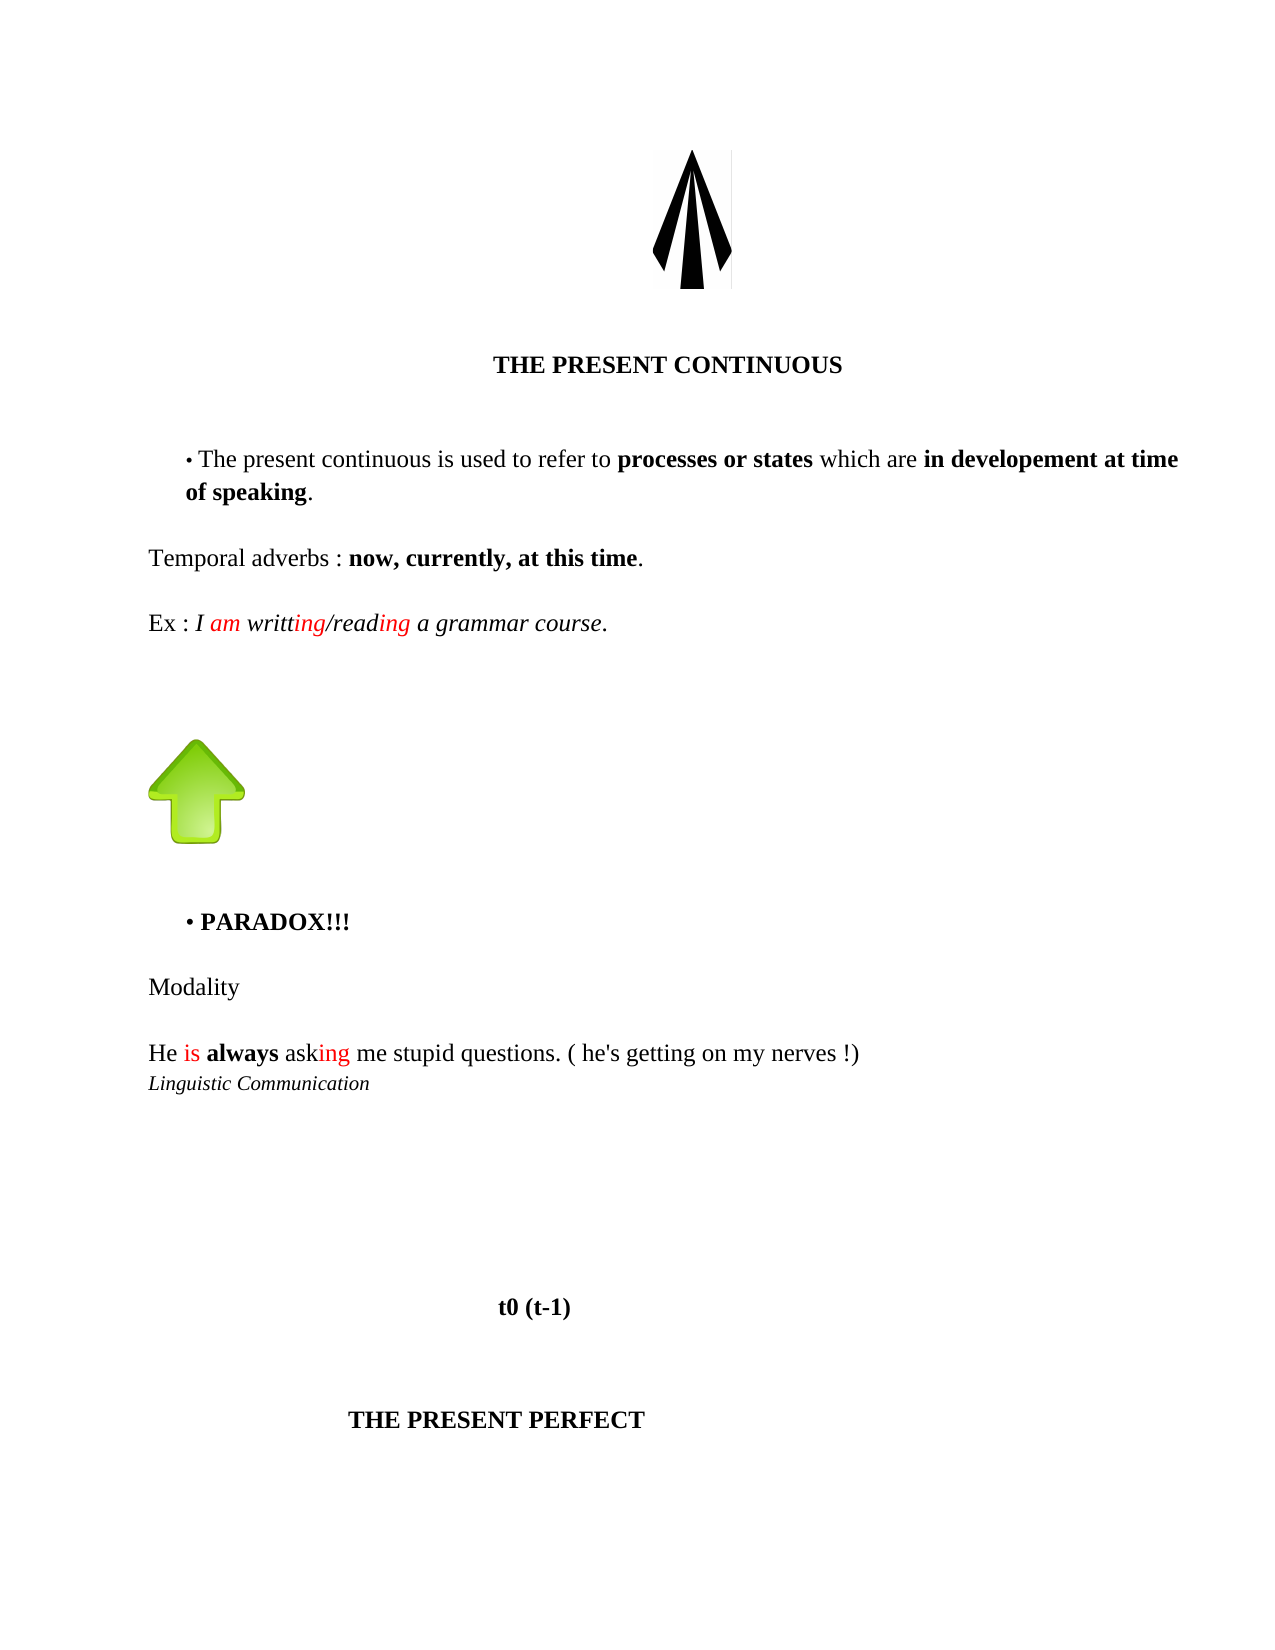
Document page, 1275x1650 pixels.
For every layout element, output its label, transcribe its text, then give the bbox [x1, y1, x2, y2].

text Modality [148, 972, 275, 1001]
picture [149, 740, 245, 844]
text Linguistic Communication [148, 1071, 405, 1095]
text THE PRESENT CONTINUOUS [493, 350, 878, 379]
text t0 (t-1) [498, 1292, 831, 1320]
text Temporal adverbs : now, currently, at this time. [148, 543, 679, 572]
text THE PRESENT PERFECT [150, 1405, 831, 1433]
picture [652, 150, 732, 289]
text He is always asking me stupid questions. ( he's getting on my nerves !) [148, 1038, 895, 1067]
text • The present continuous is used to refer to processes or states which are in developement at time of speaking. [185, 444, 1199, 506]
text • PARADOX!!! [185, 907, 408, 936]
text Ex : I am writting/reading a grammar course. [148, 608, 643, 637]
